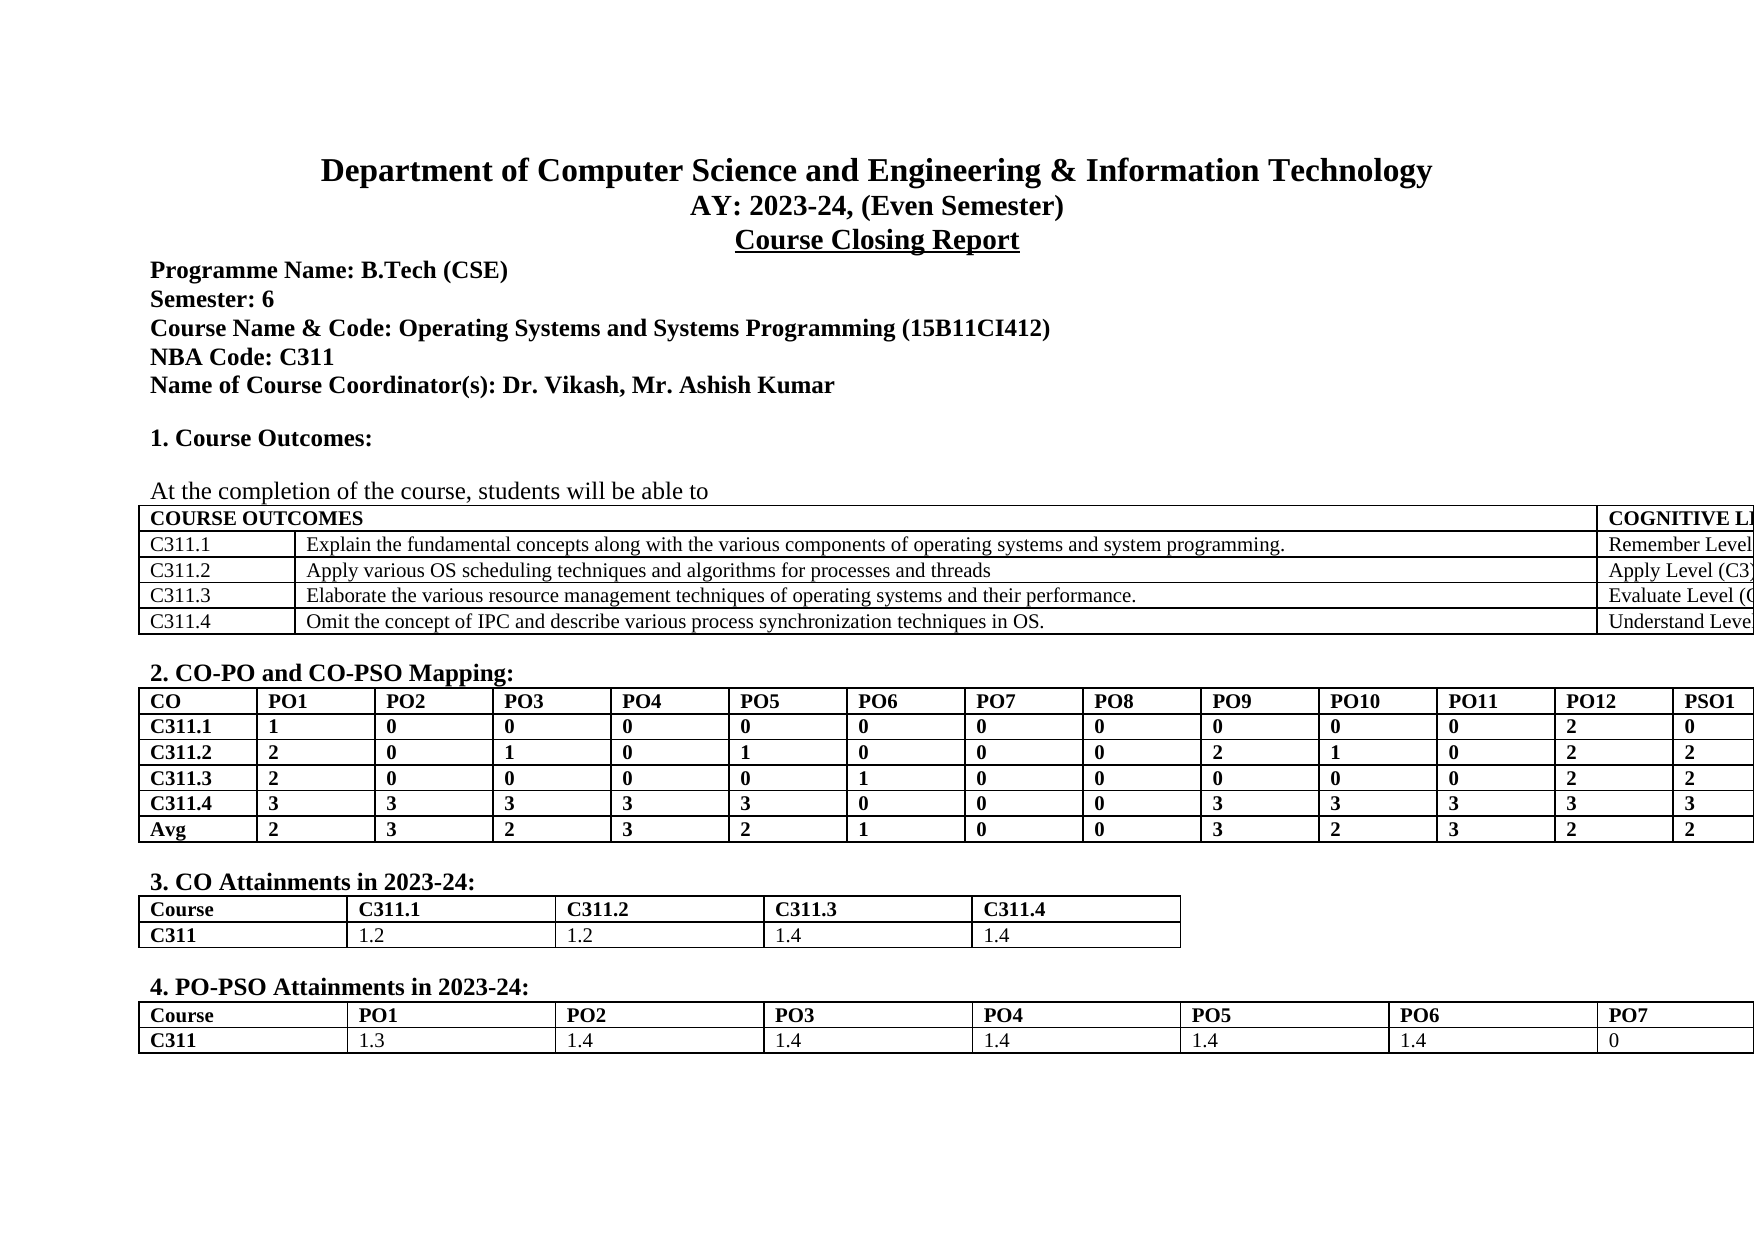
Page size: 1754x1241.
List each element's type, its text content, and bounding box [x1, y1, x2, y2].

table_cell 2 [1674, 740, 1753, 764]
table_cell 1.4 [973, 1028, 1180, 1052]
table_cell 0 [1598, 1028, 1753, 1052]
table_cell 0 [730, 766, 846, 790]
text 4. PO-PSO Attainments in 2023-24: [150, 972, 1604, 1001]
table_cell 3 [1674, 791, 1753, 815]
table_cell 0 [848, 715, 964, 738]
table_cell 3 [1438, 817, 1554, 841]
table_cell 1 [848, 766, 964, 790]
table_header C311.1 [348, 897, 555, 921]
table_header C311.3 [765, 897, 971, 921]
table_cell 0 [848, 791, 964, 815]
table_header PO11 [1438, 689, 1554, 713]
table_cell 2 [1320, 817, 1436, 841]
table_cell 0 [1084, 817, 1200, 841]
table_cell 1.4 [973, 923, 1180, 947]
table_cell 3 [1202, 817, 1318, 841]
table_cell 1.4 [765, 923, 971, 947]
table_header PO4 [973, 1003, 1180, 1027]
table_cell 2 [730, 817, 846, 841]
table_cell 1 [730, 740, 846, 764]
table_header Course [140, 897, 346, 921]
text AY: 2023-24, (Even Semester) [150, 188, 1604, 222]
table_cell 1.2 [556, 923, 763, 947]
table_cell Evaluate Level (C5) [1598, 583, 1753, 607]
text Name of Course Coordinator(s): Dr. Vikash, Mr. Ashish Kumar [150, 370, 1604, 399]
table_header PO7 [966, 689, 1082, 713]
table_header PO2 [556, 1003, 763, 1027]
table_cell 3 [1438, 791, 1554, 815]
table_cell 3 [1556, 791, 1672, 815]
table_cell Avg [140, 817, 256, 841]
table_cell 1 [258, 715, 374, 738]
table_header PO5 [1181, 1003, 1388, 1027]
table_cell 1.3 [348, 1028, 555, 1052]
table_cell Omit the concept of IPC and describe various process synchronization techniques in OS. [296, 609, 1596, 633]
table_header PO1 [258, 689, 374, 713]
table_cell 0 [1084, 740, 1200, 764]
table_header PO4 [612, 689, 728, 713]
table_header COURSE OUTCOMES [140, 506, 1596, 530]
table_cell 0 [1320, 715, 1436, 738]
table_cell 2 [494, 817, 610, 841]
table_cell 2 [1674, 766, 1753, 790]
table_cell 2 [258, 817, 374, 841]
table_cell 0 [1438, 740, 1554, 764]
table_cell 2 [258, 740, 374, 764]
table_cell 0 [966, 791, 1082, 815]
table_header C311.4 [973, 897, 1180, 921]
table_header PO12 [1556, 689, 1672, 713]
table_cell 0 [376, 715, 492, 738]
table_cell 0 [1084, 766, 1200, 790]
table_cell 0 [1084, 791, 1200, 815]
table_cell Apply Level (C3) [1598, 558, 1753, 582]
table_header PO6 [848, 689, 964, 713]
table_header C311.2 [556, 897, 763, 921]
table_cell 2 [1202, 740, 1318, 764]
table_cell 0 [1438, 766, 1554, 790]
table_header PO6 [1390, 1003, 1597, 1027]
text Course Name & Code: Operating Systems and Systems Programming (15B11CI412) [150, 313, 1604, 342]
table_cell 2 [1556, 715, 1672, 738]
table_cell 0 [494, 715, 610, 738]
table_cell 1 [848, 817, 964, 841]
table_cell 3 [1202, 791, 1318, 815]
table_header PO10 [1320, 689, 1436, 713]
table_cell 1.4 [765, 1028, 972, 1052]
table_cell Explain the fundamental concepts along with the various components of operating systems and system programming. [296, 532, 1596, 556]
table_cell 0 [376, 766, 492, 790]
table_header COGNITIVE LEVELS [1598, 506, 1753, 530]
table_cell C311.4 [140, 609, 294, 633]
table_header PO1 [348, 1003, 555, 1027]
table_cell 0 [1202, 766, 1318, 790]
table_cell 1 [1320, 740, 1436, 764]
table_cell 2 [258, 766, 374, 790]
table_cell Elaborate the various resource management techniques of operating systems and their performance. [296, 583, 1596, 607]
text Programme Name: B.Tech (CSE) [150, 255, 1604, 284]
table_cell 1.4 [556, 1028, 763, 1052]
table_cell 3 [494, 791, 610, 815]
table_cell 0 [1674, 715, 1753, 738]
table_cell Apply various OS scheduling techniques and algorithms for processes and threads [296, 558, 1596, 582]
table_cell C311.4 [140, 791, 256, 815]
text 1. Course Outcomes: [150, 423, 1604, 452]
text At the completion of the course, students will be able to [150, 476, 1604, 505]
text Department of Computer Science and Engineering & Information Technology [150, 150, 1604, 188]
table_cell 3 [258, 791, 374, 815]
text 3. CO Attainments in 2023-24: [150, 867, 1604, 895]
table_cell 3 [730, 791, 846, 815]
table_cell 2 [1674, 817, 1753, 841]
table_cell C311 [140, 923, 346, 947]
table_cell 3 [612, 791, 728, 815]
table_cell Understand Level (C2) [1598, 609, 1753, 633]
table_cell 0 [730, 715, 846, 738]
table_cell 0 [1084, 715, 1200, 738]
table_header CO [140, 689, 256, 713]
text Semester: 6 [150, 284, 1604, 313]
table_cell C311.3 [140, 766, 256, 790]
table_cell 1 [494, 740, 610, 764]
table_cell 0 [494, 766, 610, 790]
table_cell C311.3 [140, 583, 294, 607]
table_cell 3 [376, 791, 492, 815]
table_cell 0 [1202, 715, 1318, 738]
table_header PO5 [730, 689, 846, 713]
table_cell 0 [612, 740, 728, 764]
table_cell 0 [1438, 715, 1554, 738]
table_cell 0 [966, 766, 1082, 790]
table_header PO2 [376, 689, 492, 713]
text NBA Code: C311 [150, 342, 1604, 370]
text 2. CO-PO and CO-PSO Mapping: [150, 658, 1604, 687]
table_cell C311.2 [140, 740, 256, 764]
table_header PSO1 [1674, 689, 1753, 713]
table_cell 0 [848, 740, 964, 764]
table_cell 2 [1556, 817, 1672, 841]
table_cell 0 [612, 715, 728, 738]
table_cell C311.1 [140, 532, 294, 556]
text Course Closing Report [150, 222, 1604, 255]
table_cell 0 [612, 766, 728, 790]
table_cell 3 [1320, 791, 1436, 815]
table_cell 1.2 [348, 923, 555, 947]
table_cell 3 [612, 817, 728, 841]
table_header PO3 [765, 1003, 972, 1027]
table_cell C311 [140, 1028, 347, 1052]
table_cell 2 [1556, 766, 1672, 790]
table_cell 0 [966, 817, 1082, 841]
table_cell 0 [966, 740, 1082, 764]
table_cell C311.2 [140, 558, 294, 582]
table_cell 1.4 [1181, 1028, 1388, 1052]
table_cell 0 [1320, 766, 1436, 790]
table_header PO3 [494, 689, 610, 713]
table_header Course [140, 1003, 347, 1027]
table_header PO8 [1084, 689, 1200, 713]
table_cell 0 [966, 715, 1082, 738]
table_cell 3 [376, 817, 492, 841]
table_header PO9 [1202, 689, 1318, 713]
table_cell 0 [376, 740, 492, 764]
table_header PO7 [1598, 1003, 1753, 1027]
table_cell 1.4 [1390, 1028, 1597, 1052]
table_cell Remember Level (C1) [1598, 532, 1753, 556]
table_cell C311.1 [140, 715, 256, 738]
table_cell 2 [1556, 740, 1672, 764]
